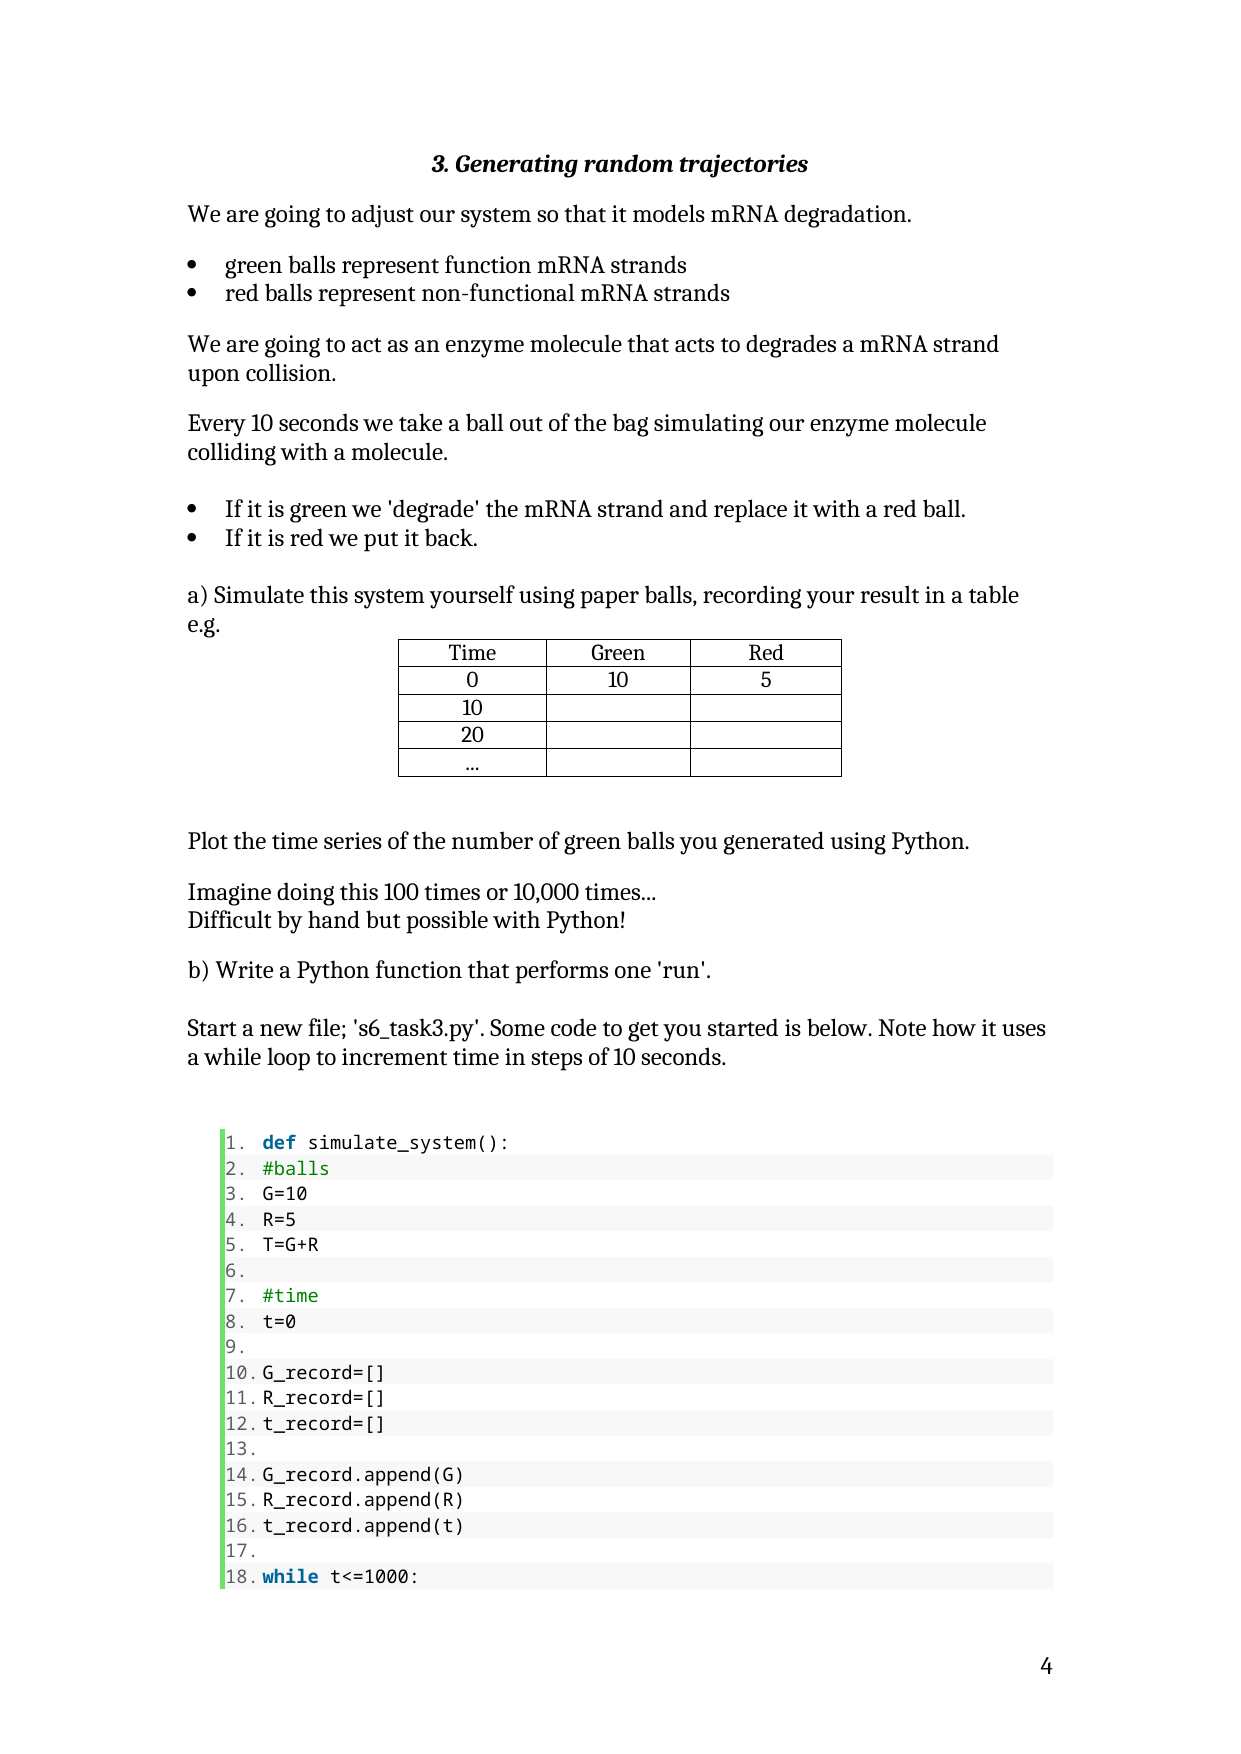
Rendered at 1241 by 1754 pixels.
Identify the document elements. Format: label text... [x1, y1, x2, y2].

text a) Simulate this system yourself using paper balls, recording your result in a table e.g. [187, 581, 1053, 639]
table_cell 0 [399, 667, 546, 693]
text 3. Generating random trajectories [187, 150, 1053, 179]
text Difficult by hand but possible with Python! [187, 906, 1053, 935]
table_cell [547, 695, 690, 721]
list t_record.append(t) [225, 1512, 1053, 1538]
list red balls represent non-functional mRNA strands [187, 279, 1053, 308]
list If it is red we put it back. [187, 524, 1053, 552]
table_cell ... [399, 749, 546, 776]
table_cell 5 [691, 667, 841, 693]
text Imagine doing this 100 times or 10,000 times... [187, 877, 1053, 906]
list R_record.append(R) [225, 1487, 1053, 1512]
list def simulate_system(): [225, 1129, 1053, 1155]
text We are going to adjust our system so that it models mRNA degradation. [187, 200, 1053, 229]
list R_record=[] [225, 1384, 1053, 1410]
table_cell 10 [399, 695, 546, 721]
list while t<=1000: [225, 1563, 1053, 1589]
text We are going to act as an enzyme molecule that acts to degrades a mRNA strand upon collision. [187, 330, 1053, 387]
list #time [225, 1282, 1053, 1308]
table_cell [547, 749, 690, 776]
text b) Write a Python function that performs one 'run'. [187, 956, 1053, 985]
table_header Time [399, 640, 546, 666]
list G=10 [225, 1180, 1053, 1206]
text Start a new file; 's6_task3.py'. Some code to get you started is below. Note how it uses a while loop to increment time in steps of 10 seconds. [187, 1014, 1053, 1071]
table_cell [691, 695, 841, 721]
table_cell [691, 722, 841, 748]
list t=0 [225, 1308, 1053, 1333]
text Every 10 seconds we take a ball out of the bag simulating our enzyme molecule colliding with a molecule. [187, 409, 1053, 466]
list G_record=[] [225, 1359, 1053, 1384]
list #balls [225, 1155, 1053, 1180]
table_cell 20 [399, 722, 546, 748]
table_cell [547, 722, 690, 748]
text Plot the time series of the number of green balls you generated using Python. [187, 827, 1053, 856]
list green balls represent function mRNA strands [187, 251, 1053, 279]
list T=G+R [225, 1231, 1053, 1257]
list G_record.append(G) [225, 1461, 1053, 1487]
list t_record=[] [225, 1410, 1053, 1436]
table_header Red [691, 640, 841, 666]
table_header Green [547, 640, 690, 666]
table_cell 10 [547, 667, 690, 693]
list If it is green we 'degrade' the mRNA strand and replace it with a red ball. [187, 495, 1053, 524]
list R=5 [225, 1206, 1053, 1231]
table_cell [691, 749, 841, 776]
